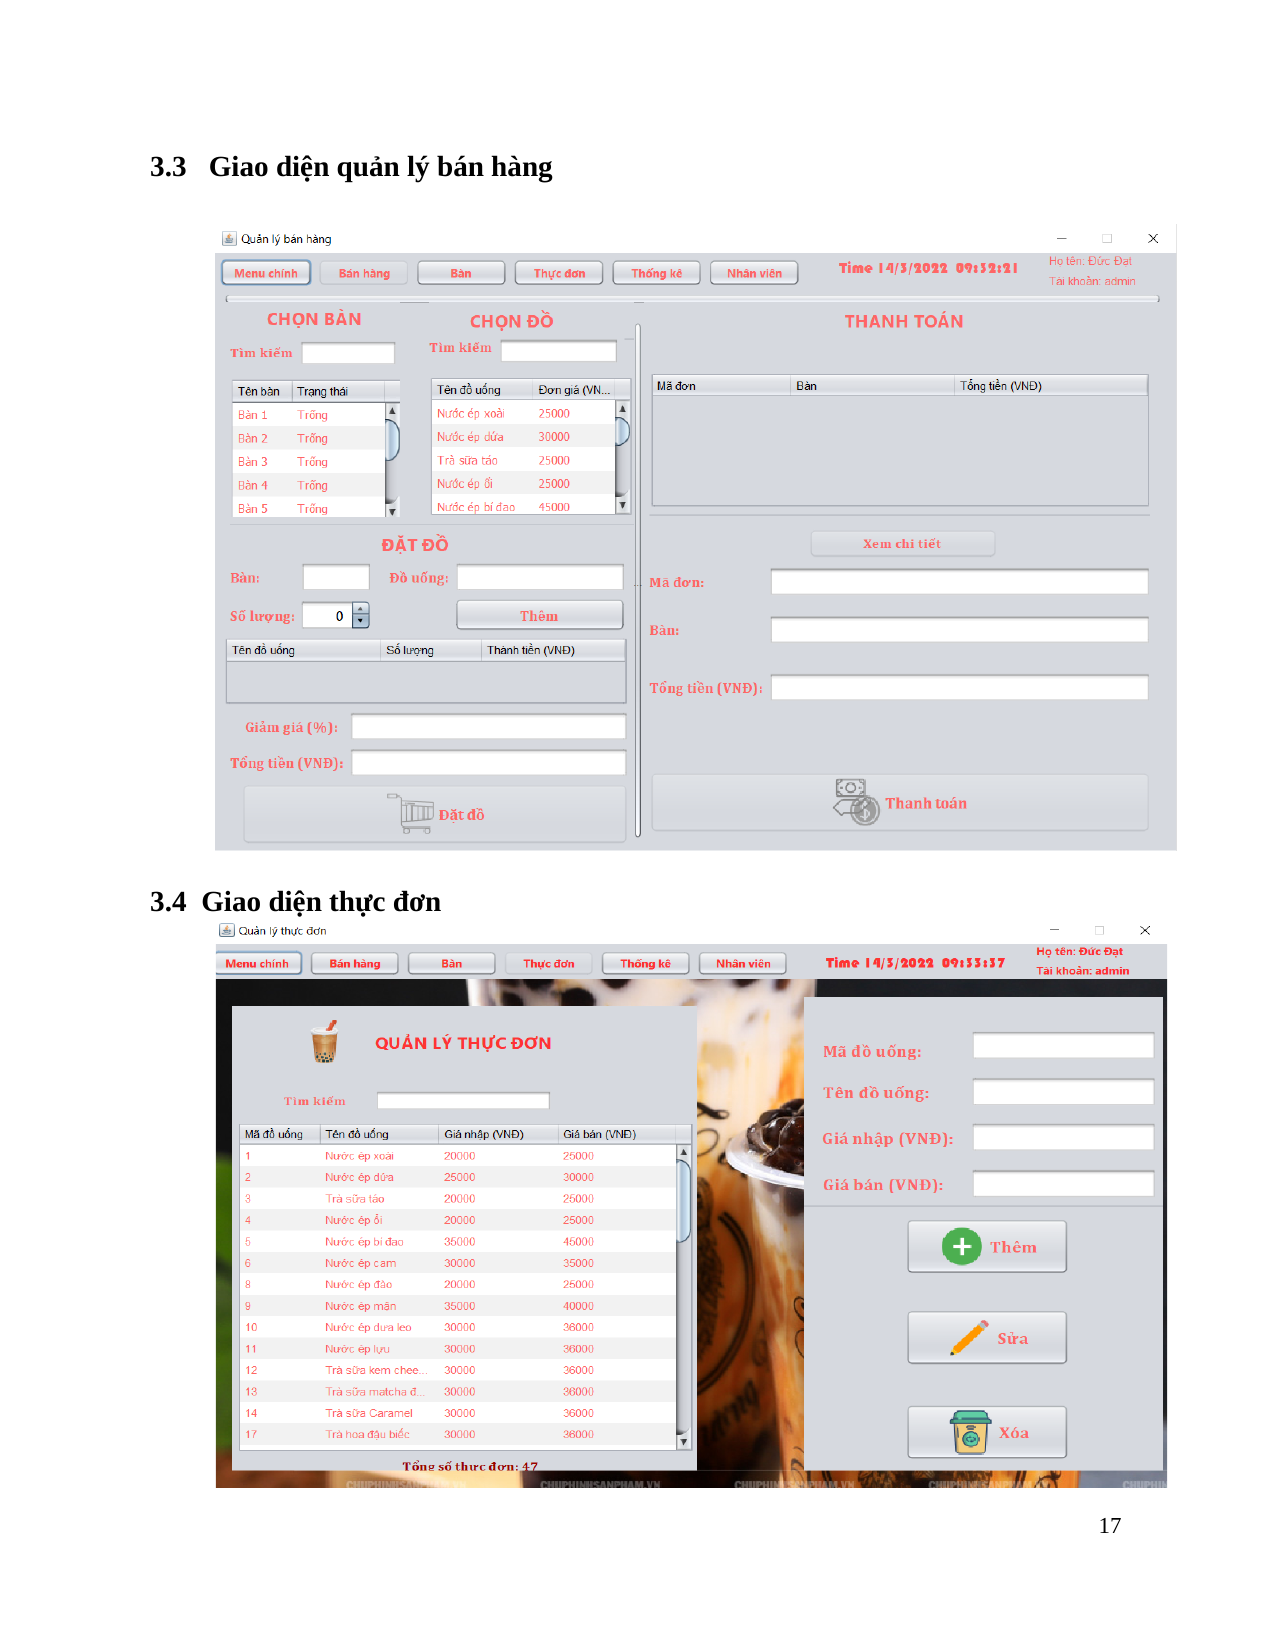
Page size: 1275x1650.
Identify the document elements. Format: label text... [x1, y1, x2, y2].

text 3.4 Giao diện thực đơn [150, 884, 1252, 917]
subtitle Giao diện quản lý bán hàng [150, 149, 1252, 183]
picture [215, 224, 1177, 851]
picture [215, 917, 1168, 1488]
